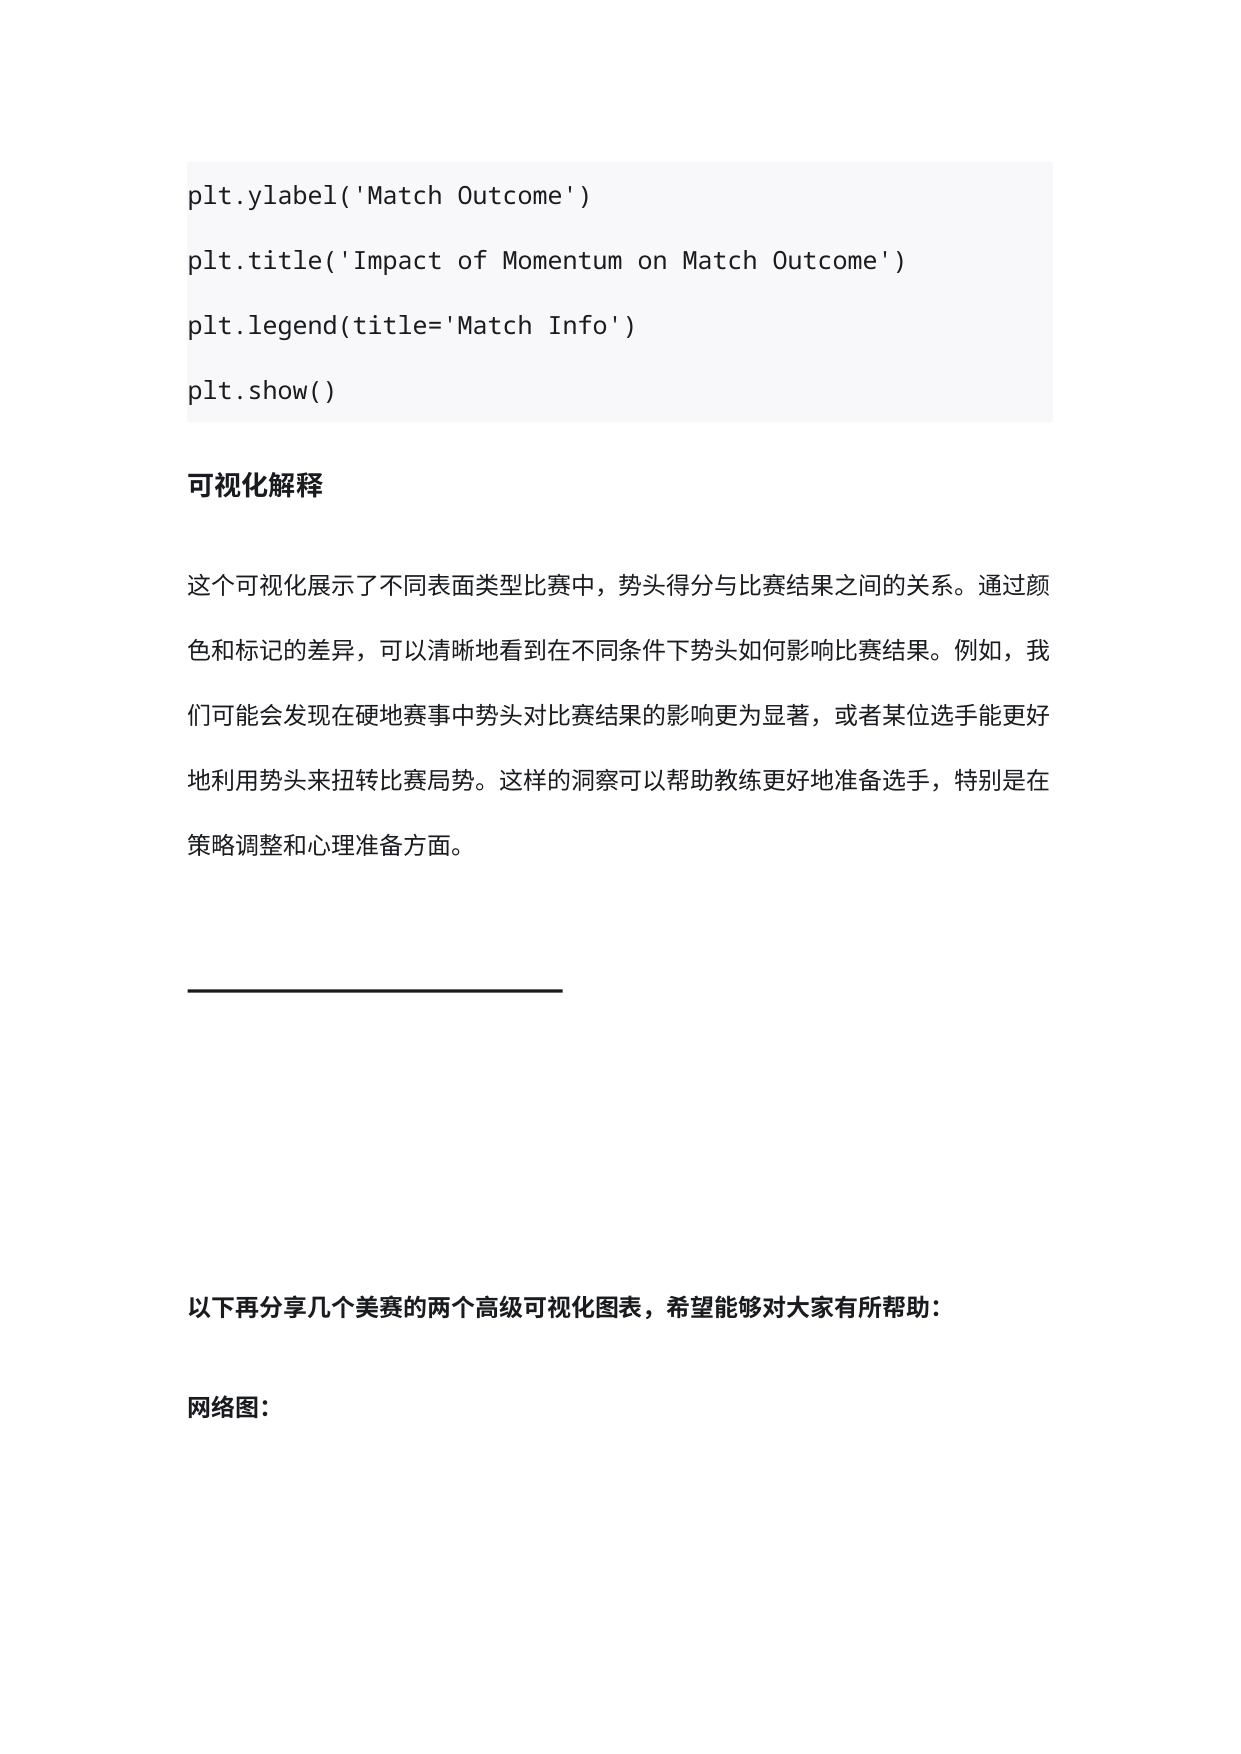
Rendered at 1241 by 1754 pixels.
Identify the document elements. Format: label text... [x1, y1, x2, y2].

text 网络图： [187, 1374, 1053, 1439]
text 可视化解释 [187, 451, 1053, 516]
text plt.show() [187, 357, 1053, 422]
text 这个可视化展示了不同表面类型比赛中，势头得分与比赛结果之间的关系。通过颜色和标记的差异，可以清晰地看到在不同条件下势头如何影响比赛结果。例如，我们可能会发现在硬地赛事中势头对比赛结果的影响更为显著，或者某位选手能更好地利用势头来扭转比赛局势。这样的洞察可以帮助教练更好地准备选手，特别是在策略调整和心理准备方面。 [187, 551, 1053, 876]
text plt.title('Impact of Momentum on Match Outcome') [187, 227, 1053, 292]
text plt.ylabel('Match Outcome') [187, 162, 1053, 227]
text 以下再分享几个美赛的两个高级可视化图表，希望能够对大家有所帮助： [187, 1274, 1053, 1339]
text plt.legend(title='Match Info') [187, 292, 1053, 357]
